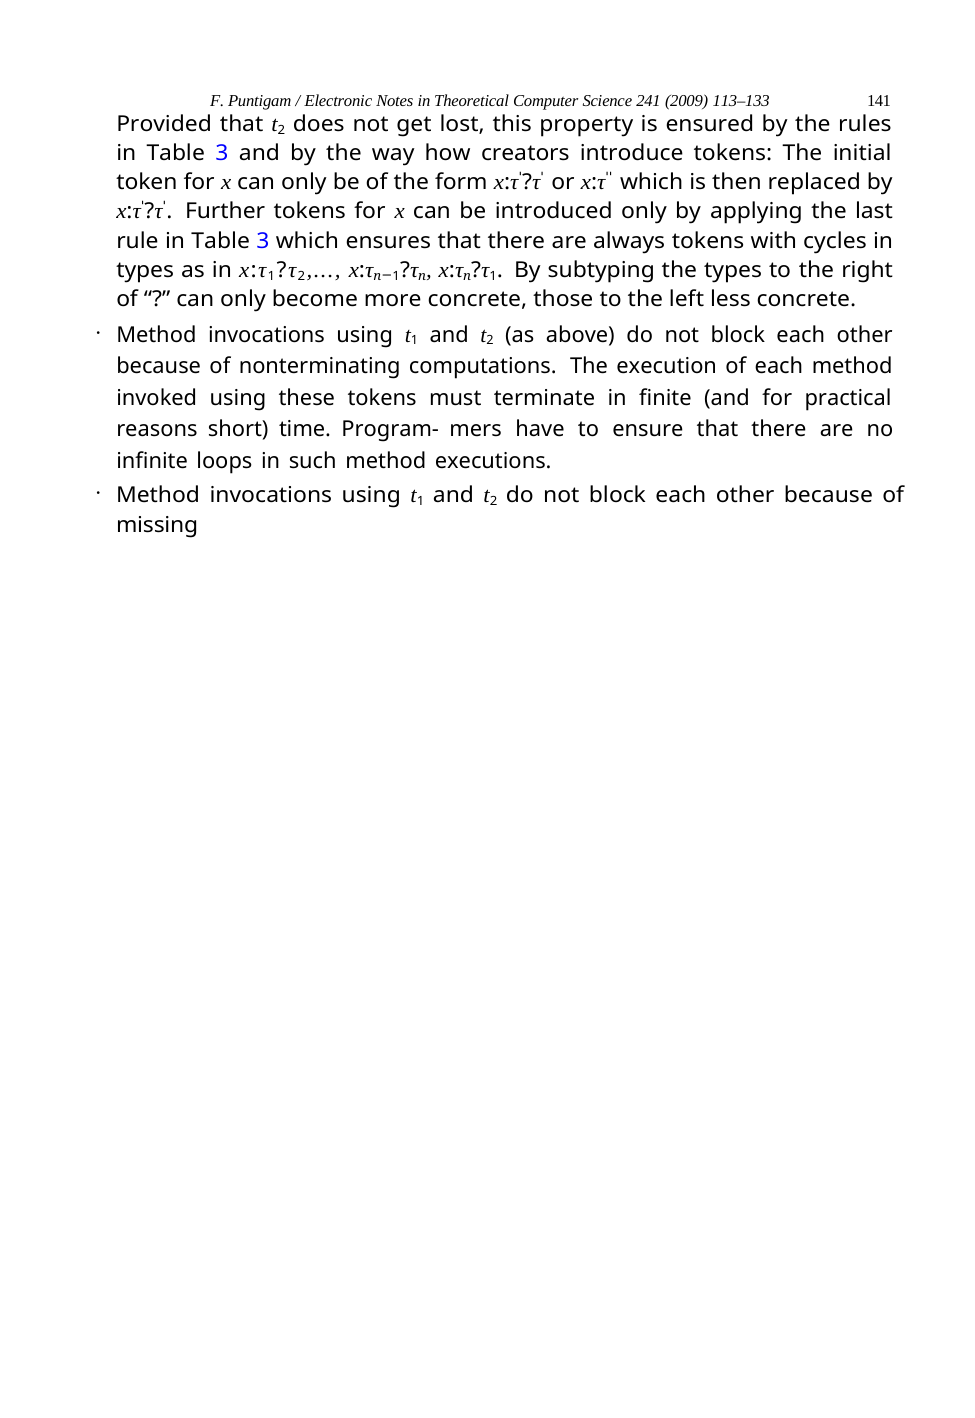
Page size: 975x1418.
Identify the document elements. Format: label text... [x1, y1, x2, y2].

list Method invocations using t1 and t2 do not block each other because of missing [95, 479, 904, 539]
list Method invocations using t1 and t2 (as above) do not block each other because of nonterminating computations. The execution of each method invoked using these tokens must terminate in finite (and for practical reasons short) time. Program- mers have to ensure that there are no infinite loops in such method executions. [95, 319, 893, 475]
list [95, 108, 893, 313]
